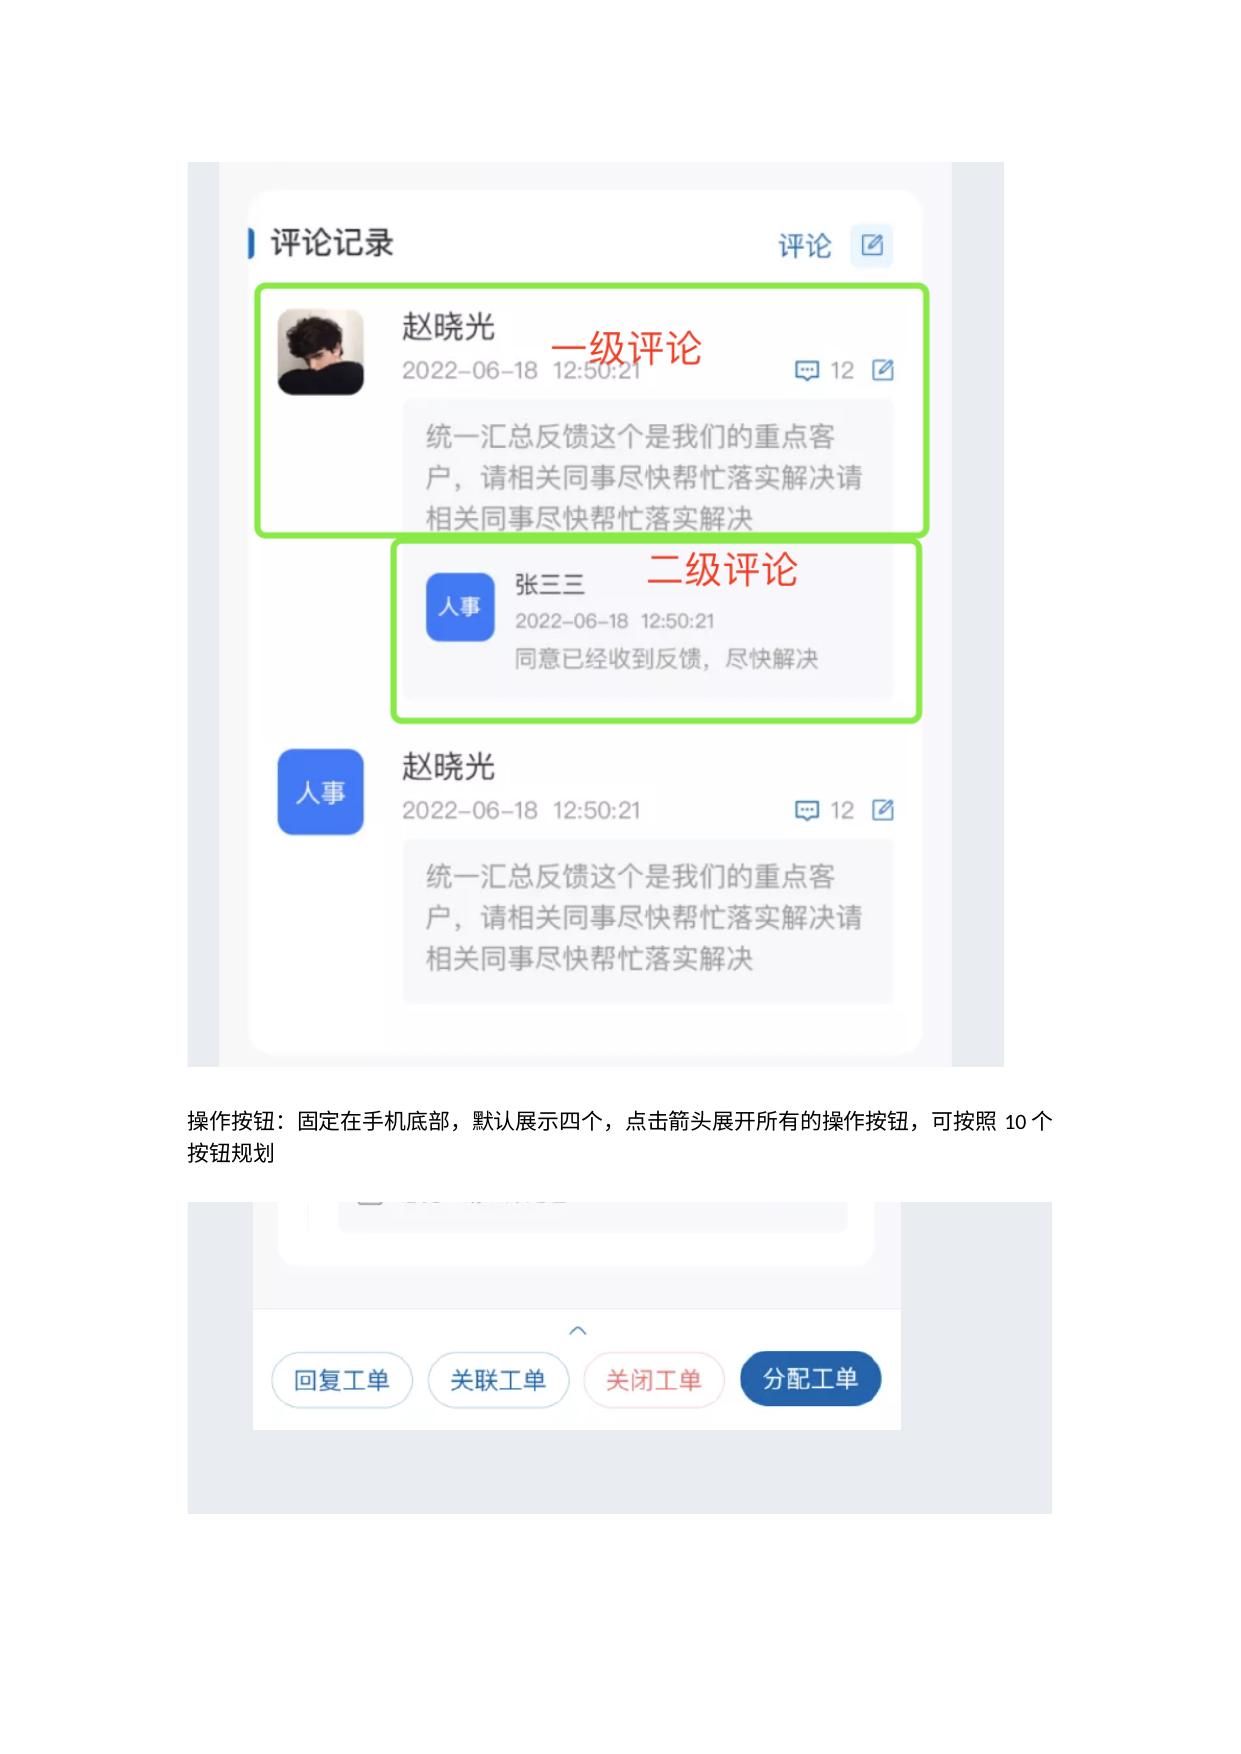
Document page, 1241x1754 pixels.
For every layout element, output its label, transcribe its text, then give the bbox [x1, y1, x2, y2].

picture [187, 1202, 1053, 1514]
text 操作按钮：固定在手机底部，默认展示四个，点击箭头展开所有的操作按钮，可按照10个按钮规划 [187, 1104, 1053, 1169]
picture [187, 162, 1005, 1067]
